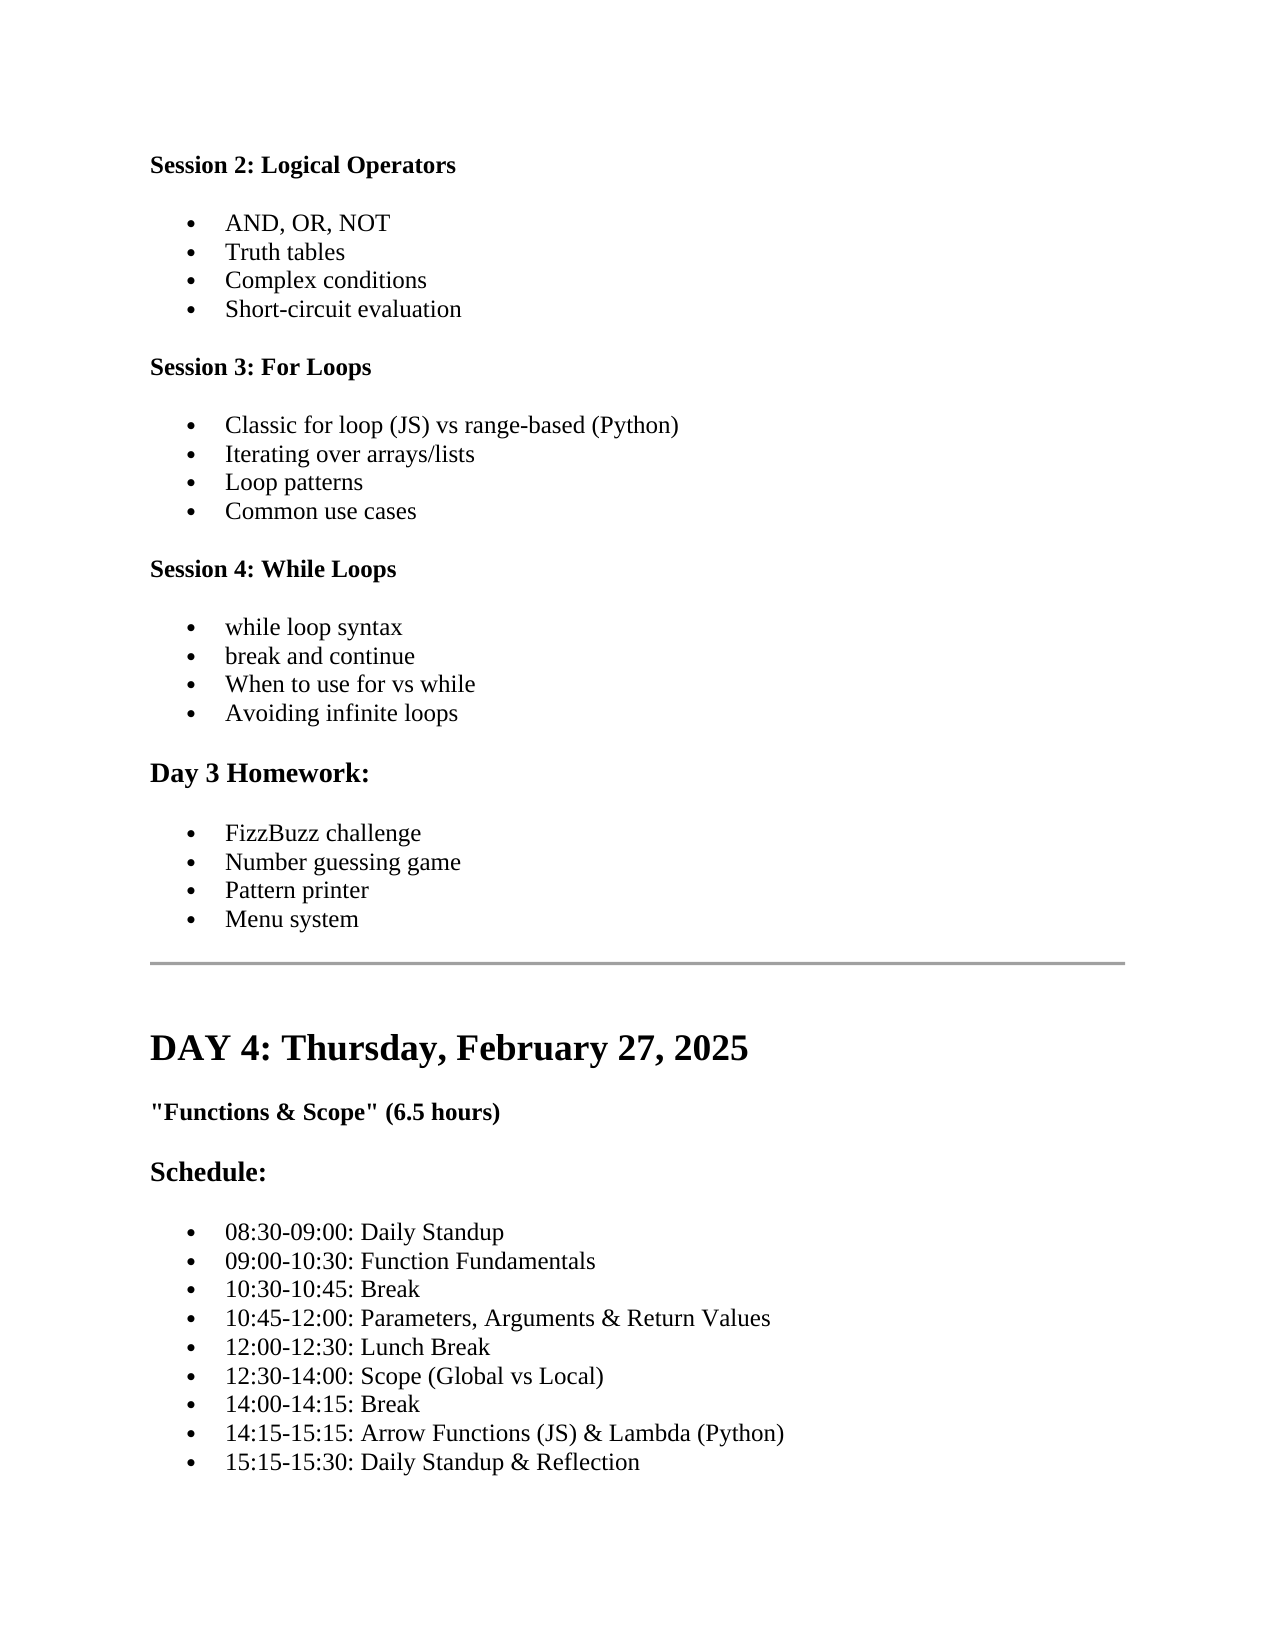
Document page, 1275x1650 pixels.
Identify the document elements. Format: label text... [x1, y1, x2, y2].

list 09:00-10:30: Function Fundamentals [187, 1246, 1125, 1274]
list When to use for vs while [187, 669, 1125, 698]
list 10:30-10:45: Break [187, 1274, 1125, 1303]
list Menu system [187, 904, 1125, 933]
list break and continue [187, 641, 1125, 669]
list Number guessing game [187, 847, 1125, 875]
list Loop patterns [187, 467, 1125, 496]
list Iterating over arrays/lists [187, 439, 1125, 467]
list 10:45-12:00: Parameters, Arguments & Return Values [187, 1303, 1125, 1332]
list Classic for loop (JS) vs range-based (Python) [187, 410, 1125, 439]
text Session 3: For Loops [150, 352, 1125, 381]
list 12:00-12:30: Lunch Break [187, 1332, 1125, 1361]
text DAY 4: Thursday, February 27, 2025 [150, 1025, 1125, 1068]
text Schedule: [150, 1155, 1125, 1188]
list Short-circuit evaluation [187, 294, 1125, 323]
list FizzBuzz challenge [187, 818, 1125, 847]
text Day 3 Homework: [150, 756, 1125, 789]
text Session 4: While Loops [150, 554, 1125, 583]
list Avoiding infinite loops [187, 698, 1125, 727]
list AND, OR, NOT [187, 208, 1125, 237]
list 08:30-09:00: Daily Standup [187, 1217, 1125, 1246]
list Complex conditions [187, 265, 1125, 294]
list 14:00-14:15: Break [187, 1389, 1125, 1418]
list Pattern printer [187, 875, 1125, 904]
text Session 2: Logical Operators [150, 150, 1125, 179]
list while loop syntax [187, 612, 1125, 641]
text "Functions & Scope" (6.5 hours) [150, 1097, 1125, 1126]
list 12:30-14:00: Scope (Global vs Local) [187, 1361, 1125, 1389]
list 15:15-15:30: Daily Standup & Reflection [187, 1447, 1125, 1476]
list 14:15-15:15: Arrow Functions (JS) & Lambda (Python) [187, 1418, 1125, 1447]
list Truth tables [187, 237, 1125, 265]
list Common use cases [187, 496, 1125, 525]
